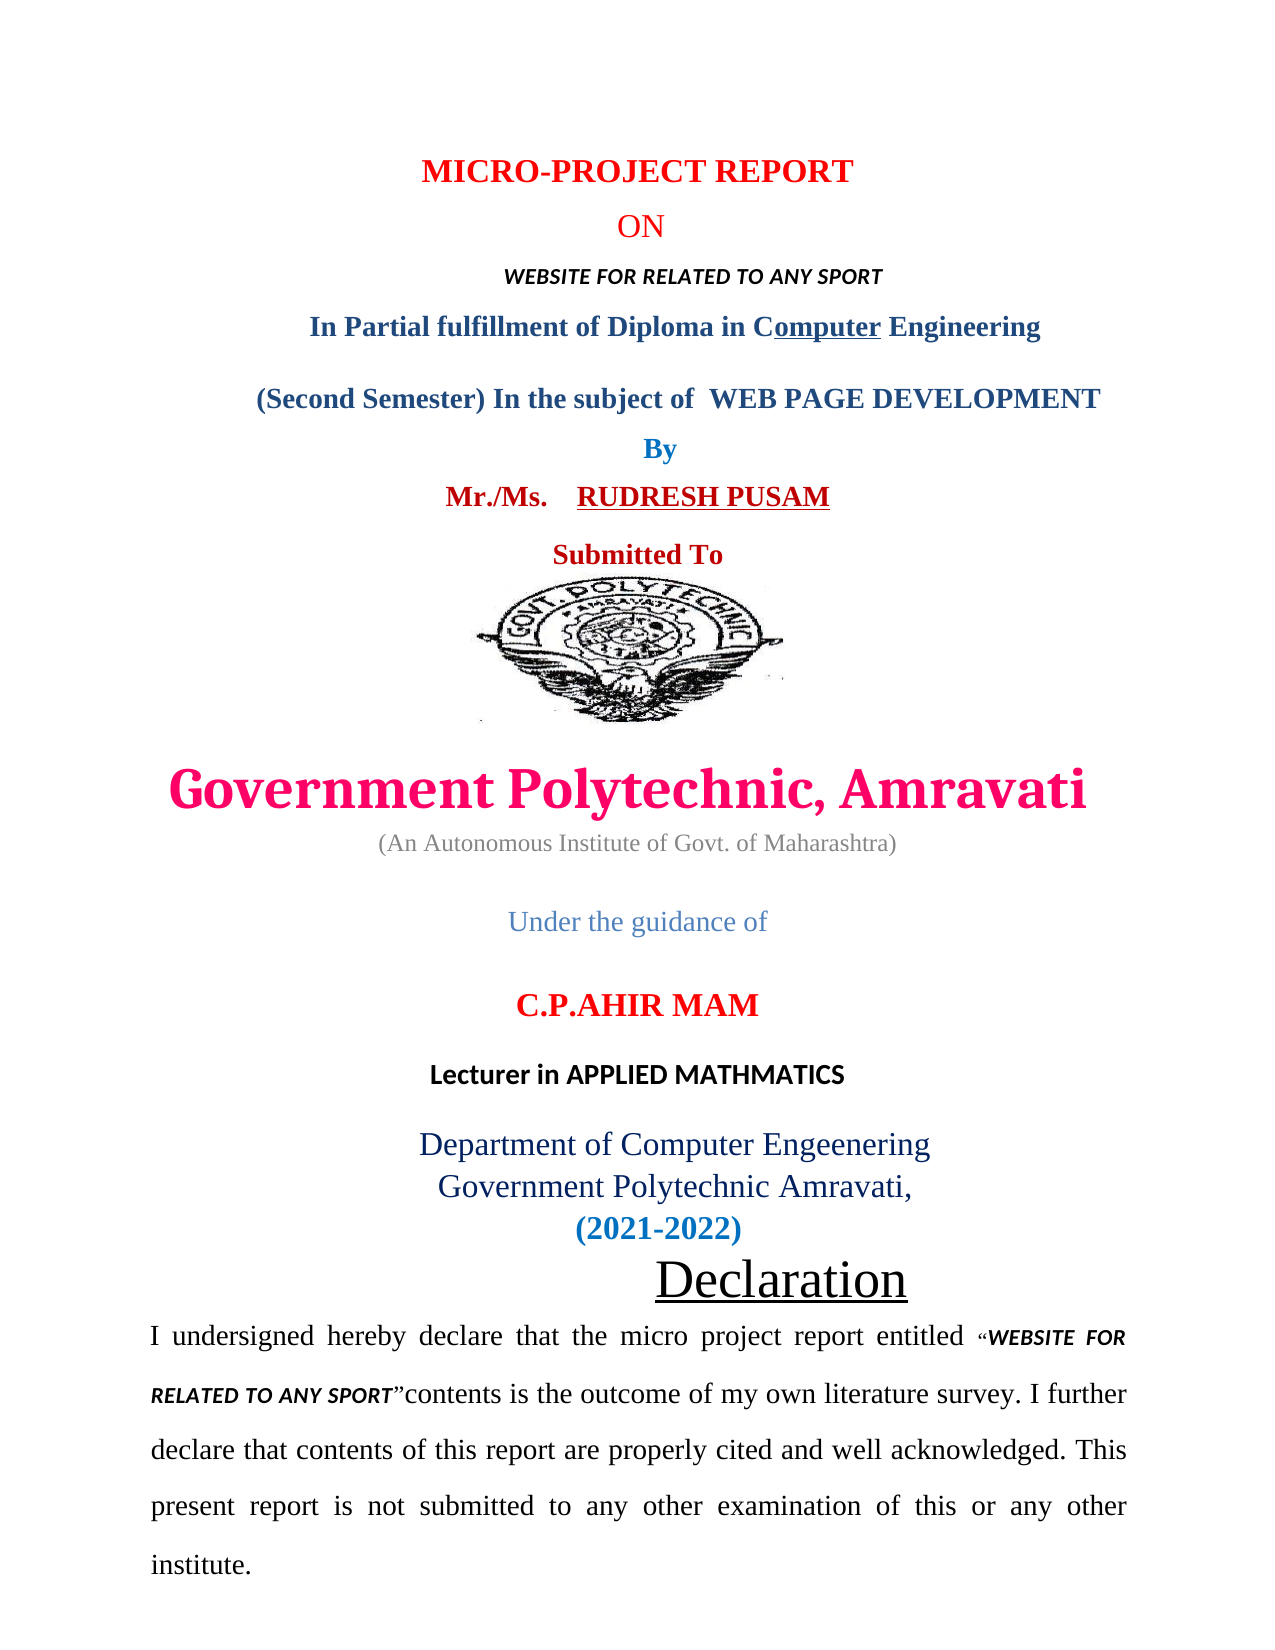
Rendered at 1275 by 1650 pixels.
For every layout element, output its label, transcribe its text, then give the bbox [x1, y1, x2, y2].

picture [470, 573, 785, 725]
text Mr./Ms. RUDRESH PUSAM [141, 479, 1134, 513]
text (Second Semester) In the subject of WEB PAGE DEVELOPMENT [225, 381, 1132, 414]
text C.P.AHIR MAM [141, 985, 1134, 1023]
text Submitted To [142, 537, 1134, 570]
text (2021-2022) [141, 1208, 1134, 1247]
list WEBSITE FOR RELATED TO ANY SPORT [214, 262, 1134, 290]
text MICRO-PROJECT REPORT [141, 152, 1134, 190]
subtitle Government Polytechnic, Amravati [169, 756, 1134, 823]
subtitle Declaration [511, 1250, 908, 1309]
text (An Autonomous Institute of Govt. of Maharashtra) [140, 828, 1134, 857]
text Department of Computer Engeenering [419, 1124, 1134, 1163]
text In Partial fulfillment of Diploma in Computer Engineering [309, 309, 1134, 342]
text Lecturer in APPLIED MATHMATICS [141, 1056, 1134, 1092]
text Government Polytechnic Amravati, [141, 1167, 1134, 1205]
text Under the guidance of [141, 904, 1134, 937]
text I undersigned hereby declare that the micro project report entitled “WEBSITE FOR RELATED TO ANY SPORT”contents is the outcome of my own literature survey. I further declare that contents of this report are properly cited and well acknowledged. This present report is not submitted to any other examination of this or any other institute. [149, 1309, 1128, 1582]
text ON [225, 207, 1134, 245]
text By [139, 431, 1134, 464]
